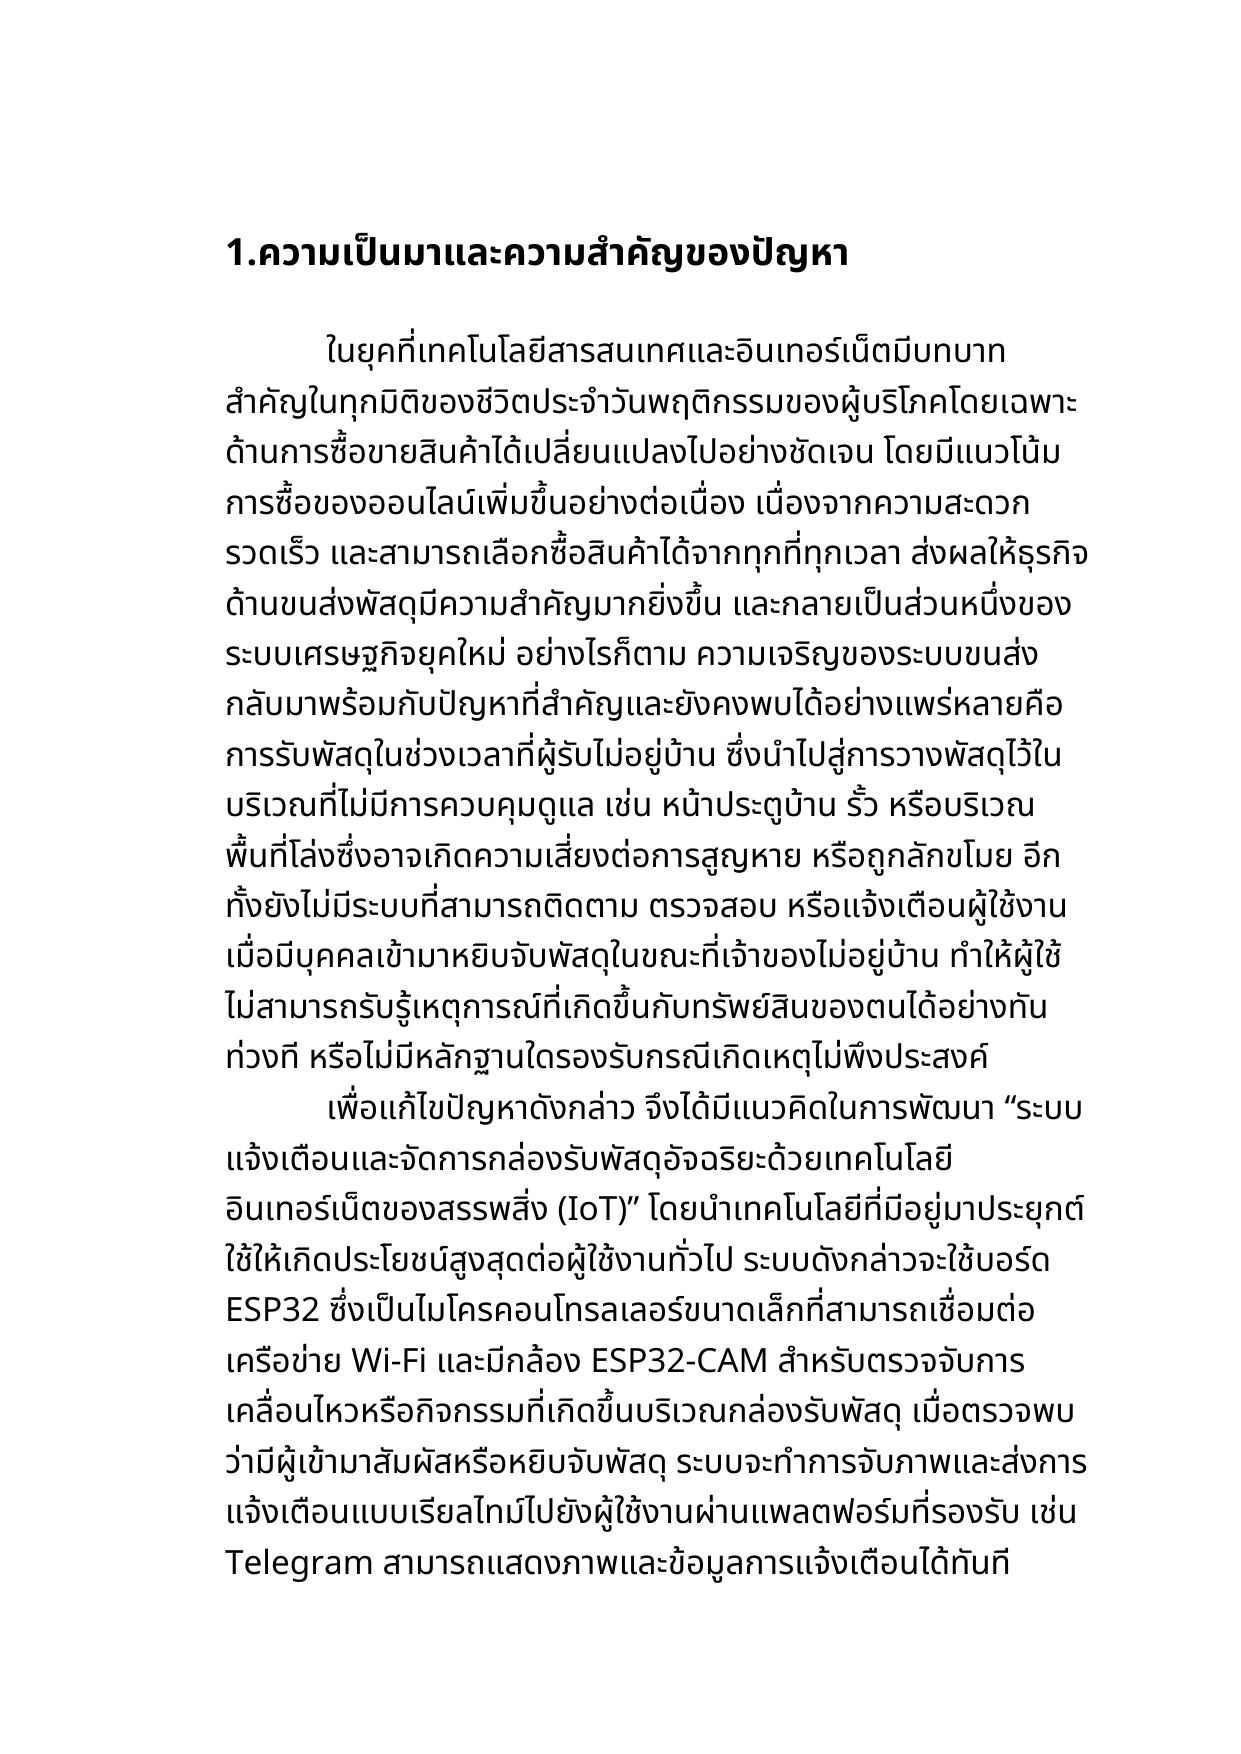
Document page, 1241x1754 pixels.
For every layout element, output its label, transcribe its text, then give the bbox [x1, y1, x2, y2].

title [225, 327, 1090, 1589]
title 1.ความเป็นมาและความสำคัญของปัญหา [225, 225, 1090, 282]
